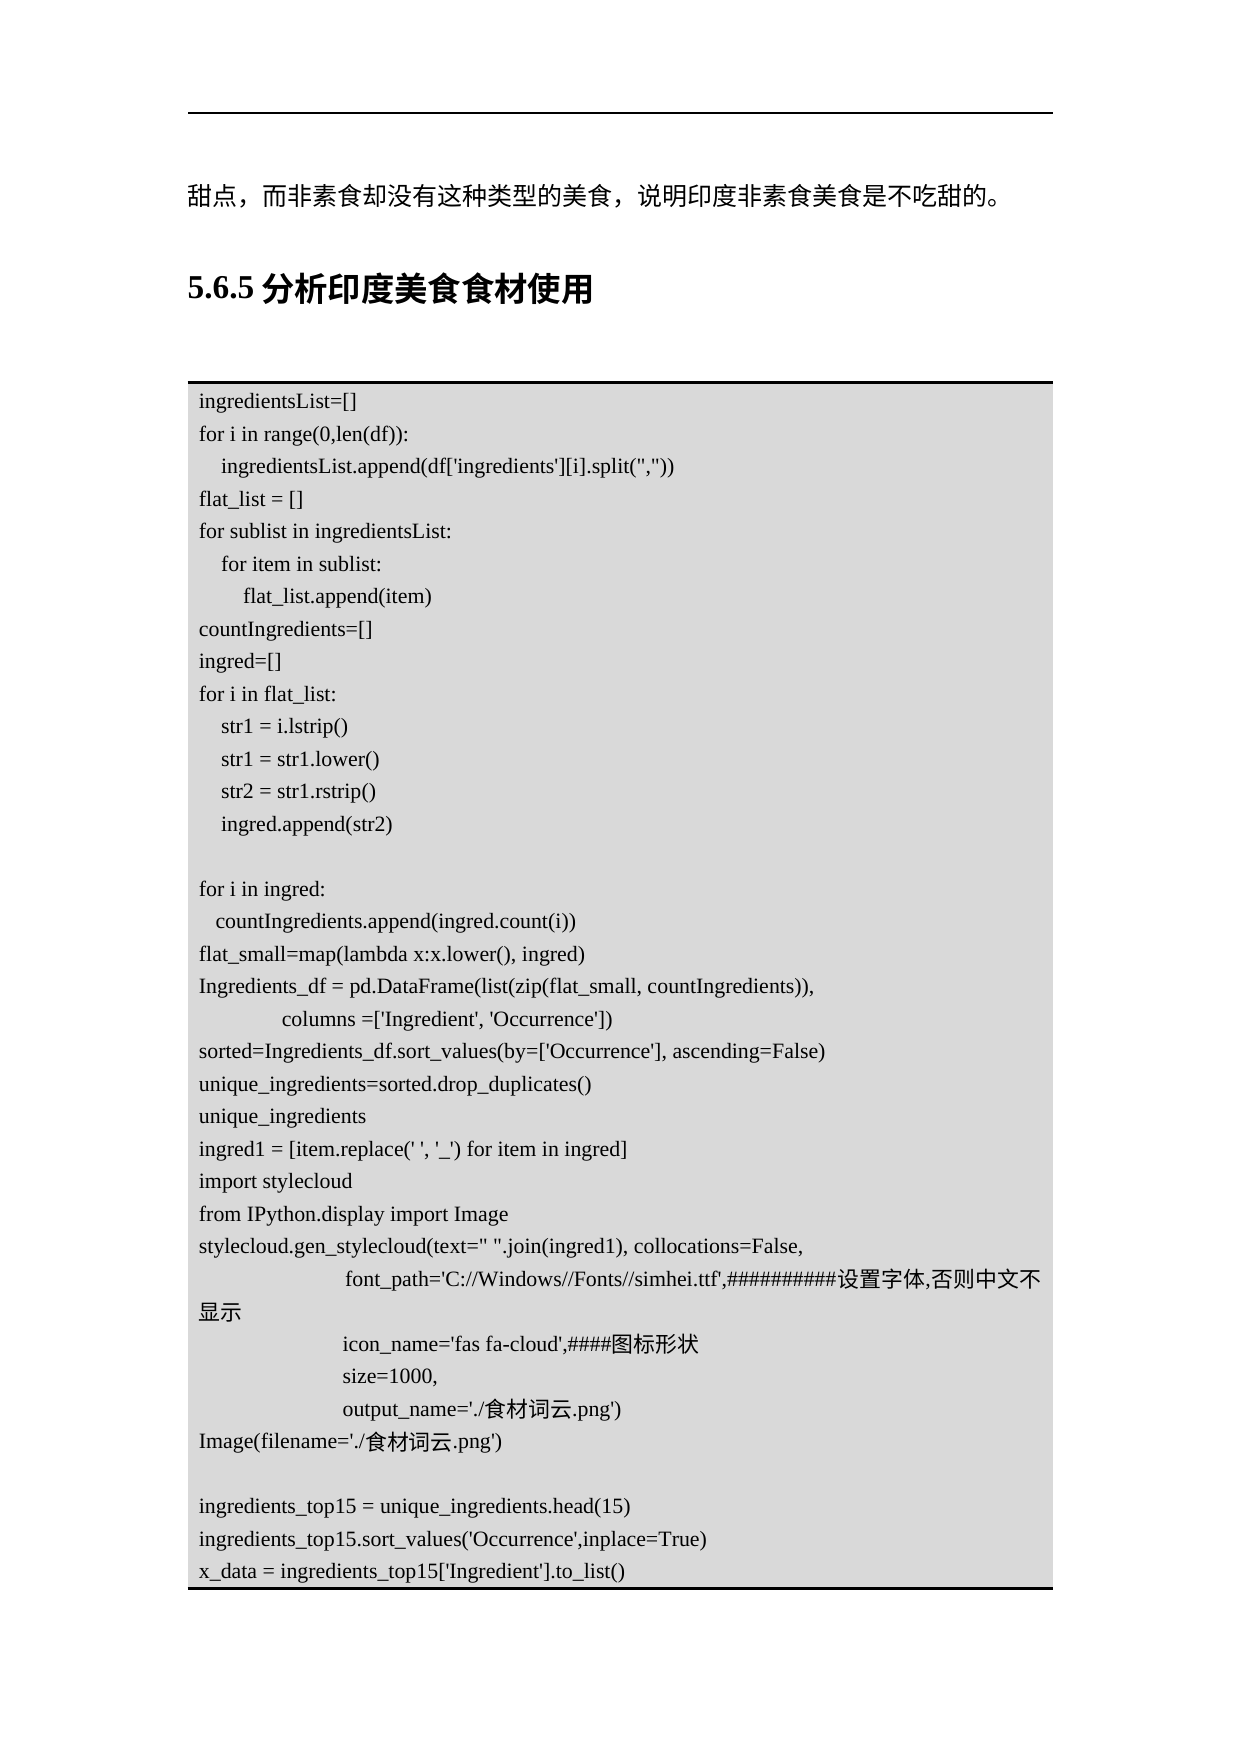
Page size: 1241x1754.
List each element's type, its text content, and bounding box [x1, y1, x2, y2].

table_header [188, 384, 1053, 1587]
subtitle 5.6.5分析印度美食食材使用 [187, 254, 1053, 319]
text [187, 162, 1053, 227]
